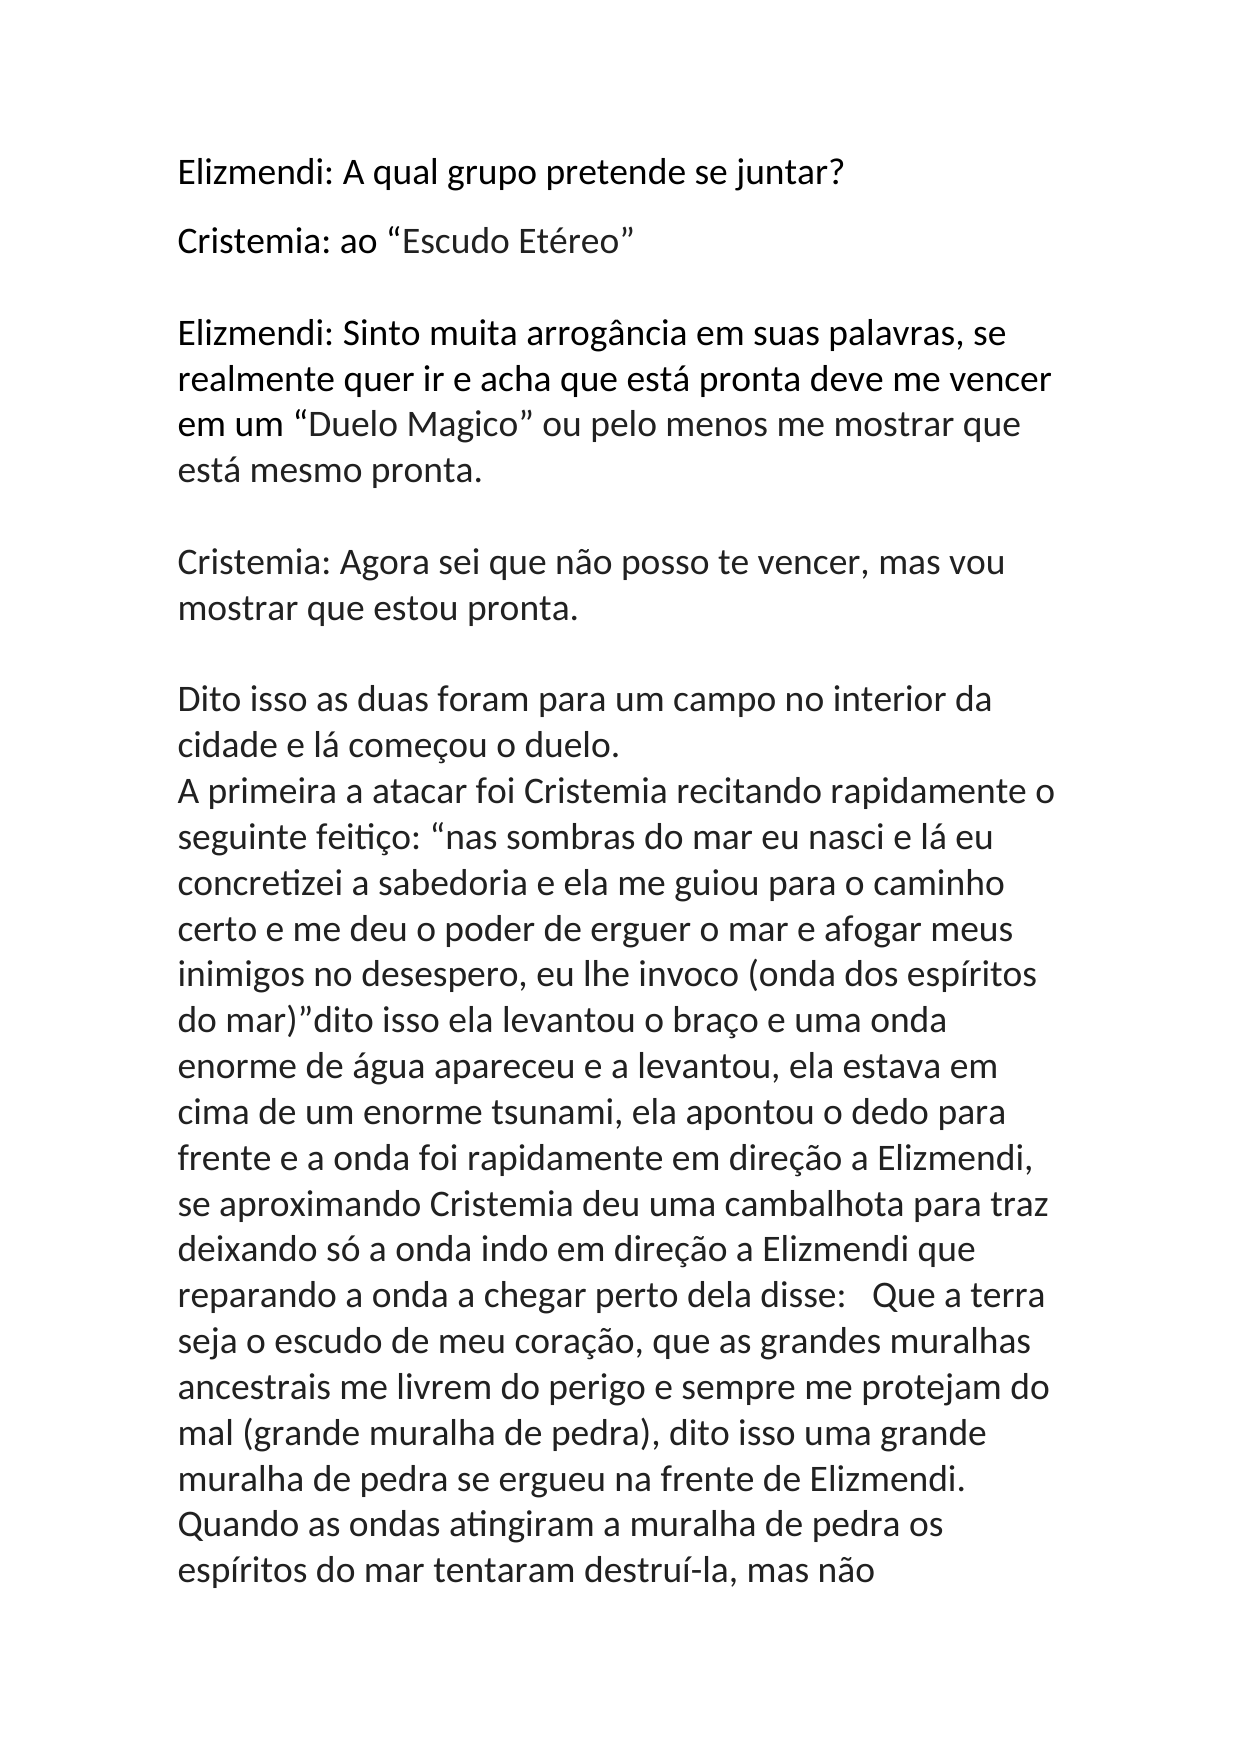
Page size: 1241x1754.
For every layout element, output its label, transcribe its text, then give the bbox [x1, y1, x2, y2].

text Elizmendi: Sinto muita arrogância em suas palavras, se realmente quer ir e acha que está pronta deve me vencer em um “Duelo Magico” ou pelo menos me mostrar que está mesmo pronta. [177, 309, 1063, 492]
text Cristemia: ao “Escudo Etéreo” [177, 217, 1063, 263]
text Elizmendi: A qual grupo pretende se juntar? [177, 148, 1063, 193]
text Dito isso as duas foram para um campo no interior da cidade e lá começou o duelo. [621, 675, 1063, 767]
text Cristemia: Agora sei que não posso te vencer, mas vou mostrar que estou pronta. [579, 538, 1063, 629]
text A primeira a atacar foi Cristemia recitando rapidamente o seguinte feitiço: “nas sombras do mar eu nasci e lá eu concretizei a sabedoria e ela me guiou para o caminho certo e me deu o poder de erguer o mar e afogar meus inimigos no desespero, eu lhe invoco (onda dos espíritos do mar)”dito isso ela levantou o braço e uma onda enorme de água apareceu e a levantou, ela estava em cima de um enorme tsunami, ela apontou o dedo para frente e a onda foi rapidamente em direção a Elizmendi, se aproximando Cristemia deu uma cambalhota para traz deixando só a onda indo em direção a Elizmendi que reparando a onda a chegar perto dela disse: Que a terra seja o escudo de meu coração, que as grandes muralhas ancestrais me livrem do perigo e sempre me protejam do mal (grande muralha de pedra), dito isso uma grande muralha de pedra se ergueu na frente de Elizmendi. [177, 767, 1063, 1500]
